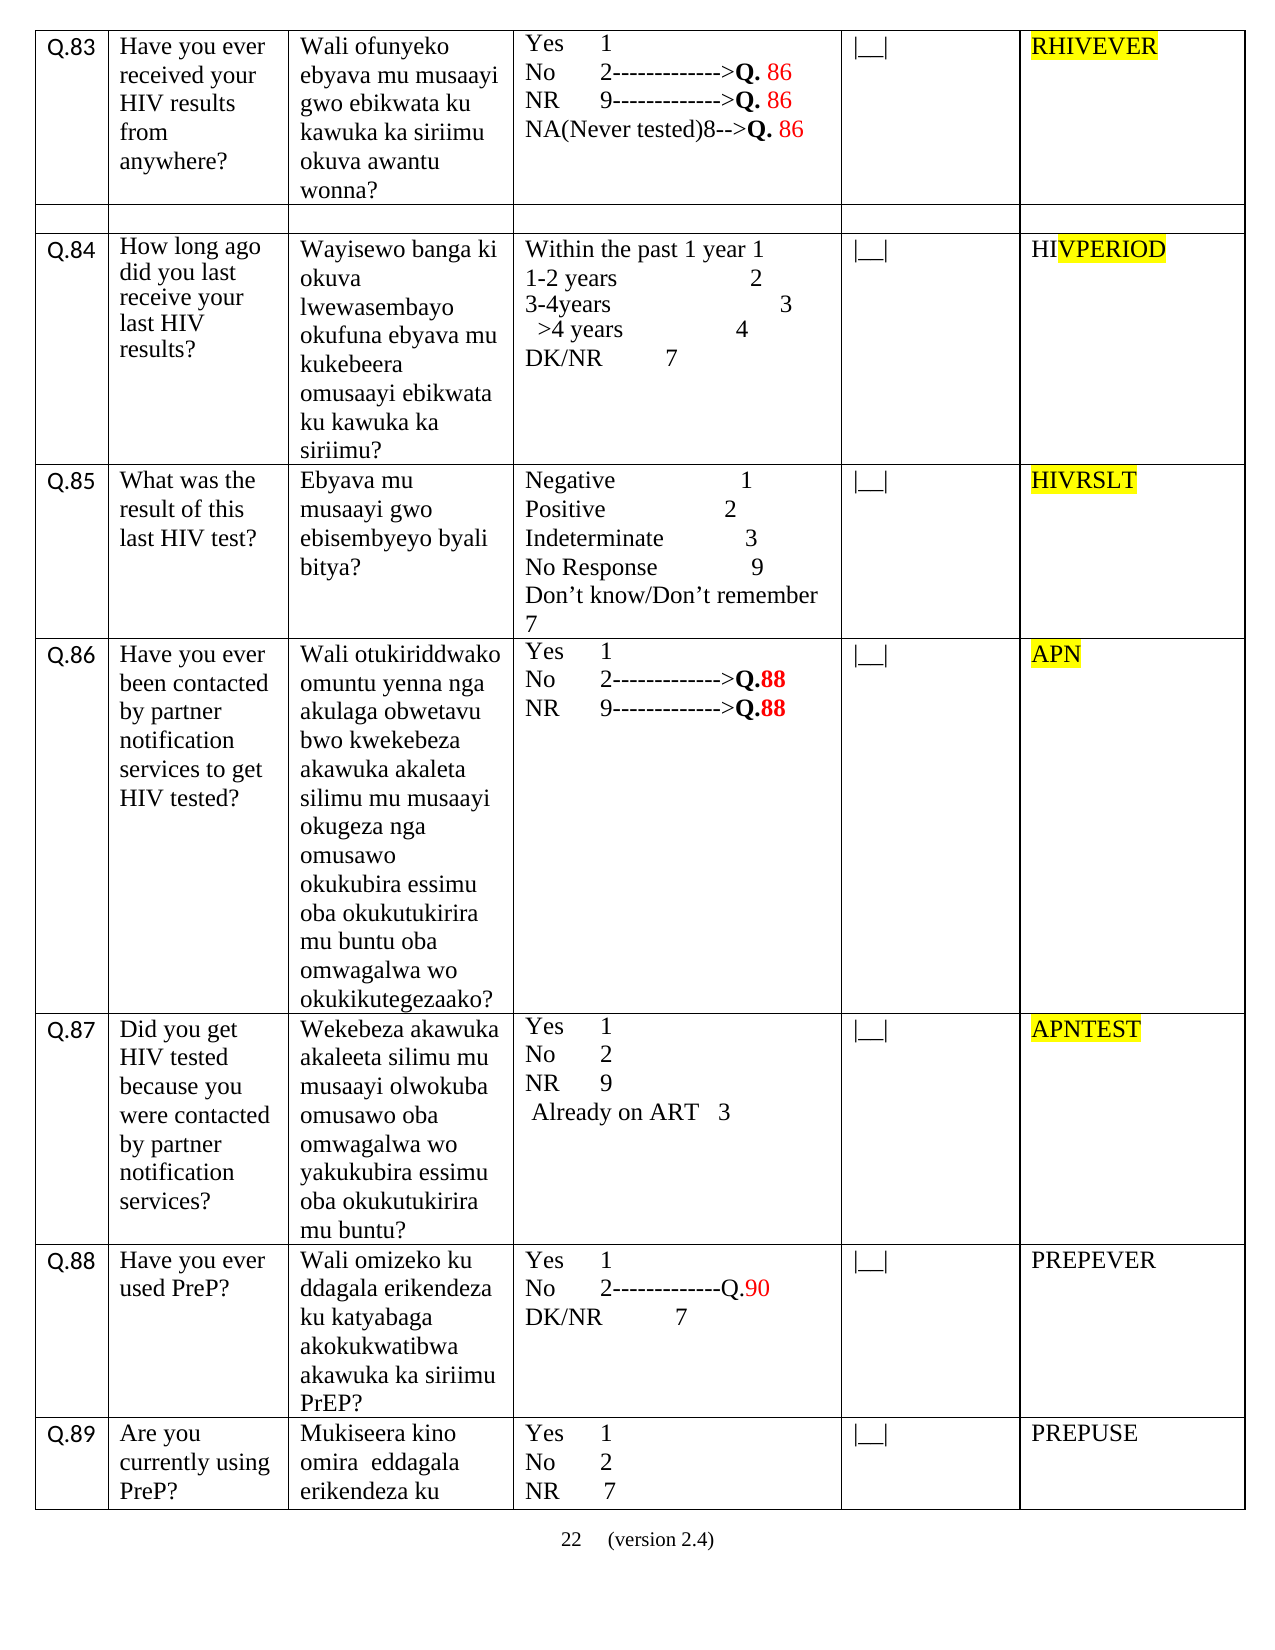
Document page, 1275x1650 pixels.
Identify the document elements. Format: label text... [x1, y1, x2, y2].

table_cell |__| [842, 639, 1019, 1013]
table_cell [109, 205, 288, 233]
table_cell Have you ever received your HIV results from anywhere? [109, 31, 288, 203]
table_cell |__| [842, 1014, 1019, 1244]
table_cell |__| [842, 1245, 1019, 1417]
table_cell HIVRSLT [1021, 465, 1244, 638]
table_cell Wekebeza akawuka akaleeta silimu mu musaayi olwokuba omusawo oba omwagalwa wo yakukubira essimu oba okukutukirira mu buntu? [289, 1014, 513, 1244]
table_cell [36, 31, 108, 203]
table_cell Have you ever used PreP? [109, 1245, 288, 1417]
table_cell Have you ever been contacted by partner notification services to get HIV tested? [109, 639, 288, 1013]
table_cell PREPUSE [1021, 1418, 1244, 1509]
table_cell Wayisewo banga ki okuva lwewasembayo okufuna ebyava mu kukebeera omusaayi ebikwata ku kawuka ka siriimu? [289, 234, 513, 464]
table_cell [36, 465, 108, 638]
table_cell |__| [842, 31, 1019, 203]
table_cell [289, 205, 513, 233]
table_cell [514, 205, 841, 233]
table_cell [36, 234, 108, 464]
table_cell |__| [842, 465, 1019, 638]
table_cell PREPEVER [1021, 1245, 1244, 1417]
table_cell Within the past 1 year 1 1-2 years 2 3-4years 3 >4 years 4 DK/NR 7 [514, 234, 841, 464]
table_cell [36, 639, 108, 1013]
table_cell APN [1021, 639, 1244, 1013]
table_cell Wali ofunyeko ebyava mu musaayi gwo ebikwata ku kawuka ka siriimu okuva awantu wonna? [289, 31, 513, 203]
table_cell Yes 1 No 2 NR 9 Already on ART 3 [514, 1014, 841, 1244]
table_cell Wali otukiriddwako omuntu yenna nga akulaga obwetavu bwo kwekebeza akawuka akaleta silimu mu musaayi okugeza nga omusawo okukubira essimu oba okukutukirira mu buntu oba omwagalwa wo okukikutegezaako? [289, 639, 513, 1013]
table_cell [36, 1245, 108, 1417]
table_cell [36, 1418, 108, 1509]
table_cell [1021, 205, 1244, 233]
table_cell |__| [842, 1418, 1019, 1509]
table_cell What was the result of this last HIV test? [109, 465, 288, 638]
table_cell APNTEST [1021, 1014, 1244, 1244]
table_cell Yes 1 No 2-------------Q.90 DK/NR 7 [514, 1245, 841, 1417]
table_cell Yes 1 No 2------------->Q.88 NR 9------------->Q.88 [514, 639, 841, 1013]
table_cell HIVPERIOD [1021, 234, 1244, 464]
table_cell RHIVEVER [1021, 31, 1244, 203]
table_cell [842, 205, 1019, 233]
table_cell [36, 1014, 108, 1244]
table_cell Yes 1 No 2------------->Q. 86 NR 9------------->Q. 86 NA(Never tested)8-->Q. 86 [514, 31, 841, 203]
table_cell |__| [842, 234, 1019, 464]
table_cell [36, 205, 108, 233]
table_cell Negative 1 Positive 2 Indeterminate 3 No Response 9 Don’t know/Don’t remember 7 [514, 465, 841, 638]
table_cell Did you get HIV tested because you were contacted by partner notification services? [109, 1014, 288, 1244]
table_cell Ebyava mu musaayi gwo ebisembyeyo byali bitya? [289, 465, 513, 638]
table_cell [289, 1418, 513, 1509]
table_cell How long ago did you last receive your last HIV results? [109, 234, 288, 464]
table_cell Wali omizeko ku ddagala erikendeza ku katyabaga akokukwatibwa akawuka ka siriimu PrEP? [289, 1245, 513, 1417]
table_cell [109, 1418, 288, 1509]
table_cell Yes 1 No 2 NR 7 [514, 1418, 841, 1509]
